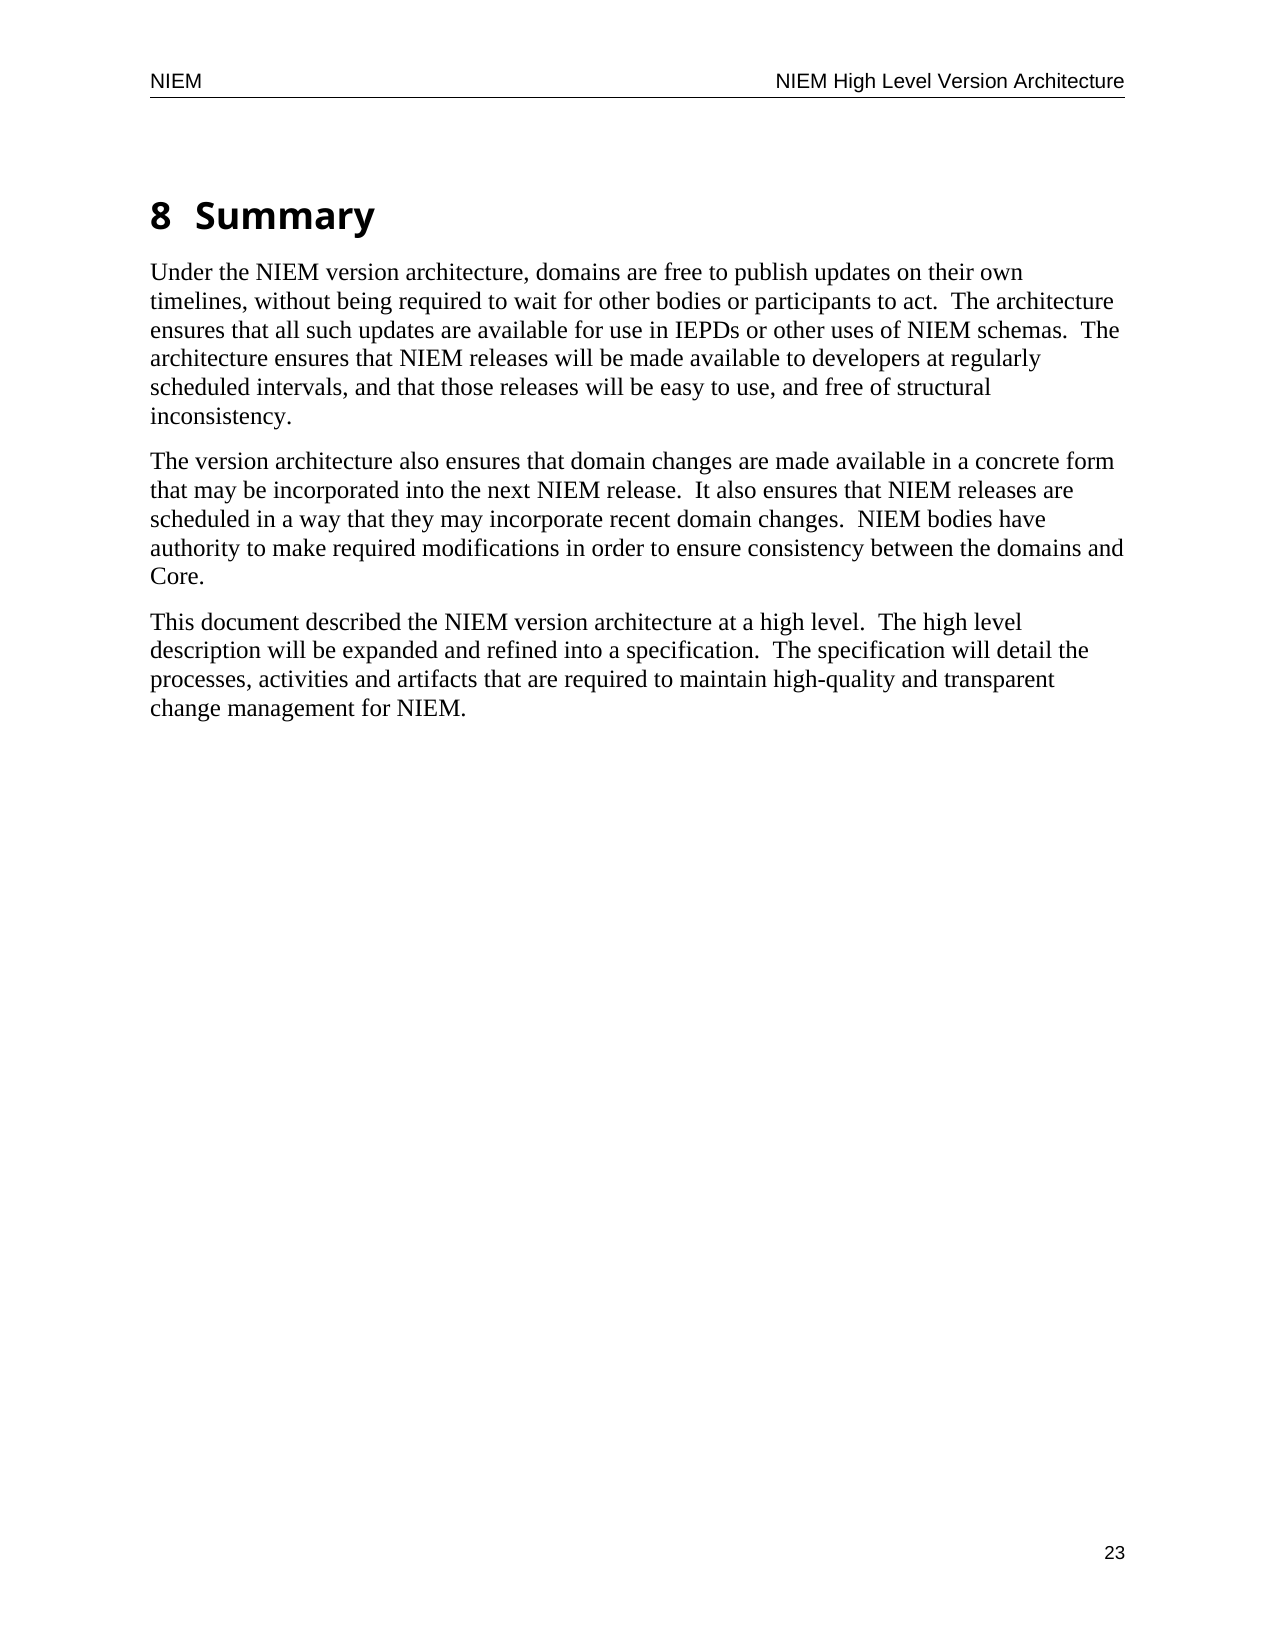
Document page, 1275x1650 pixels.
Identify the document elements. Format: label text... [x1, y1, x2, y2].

text Under the NIEM version architecture, domains are free to publish updates on their own timelines, without being required to wait for other bodies or participants to act. The architecture ensures that all such updates are available for use in IEPDs or other uses of NIEM schemas. The architecture ensures that NIEM releases will be made available to developers at regularly scheduled intervals, and that those releases will be easy to use, and free of structural inconsistency. [150, 257, 1125, 430]
subtitle Summary [150, 189, 1125, 241]
text This document described the NIEM version architecture at a high level. The high level description will be expanded and refined into a specification. The specification will detail the processes, activities and artifacts that are required to maintain high-quality and transparent change management for NIEM. [150, 607, 1125, 722]
text The version architecture also ensures that domain changes are made available in a concrete form that may be incorporated into the next NIEM release. It also ensures that NIEM releases are scheduled in a way that they may incorporate recent domain changes. NIEM bodies have authority to make required modifications in order to ensure consistency between the domains and Core. [150, 446, 1125, 590]
